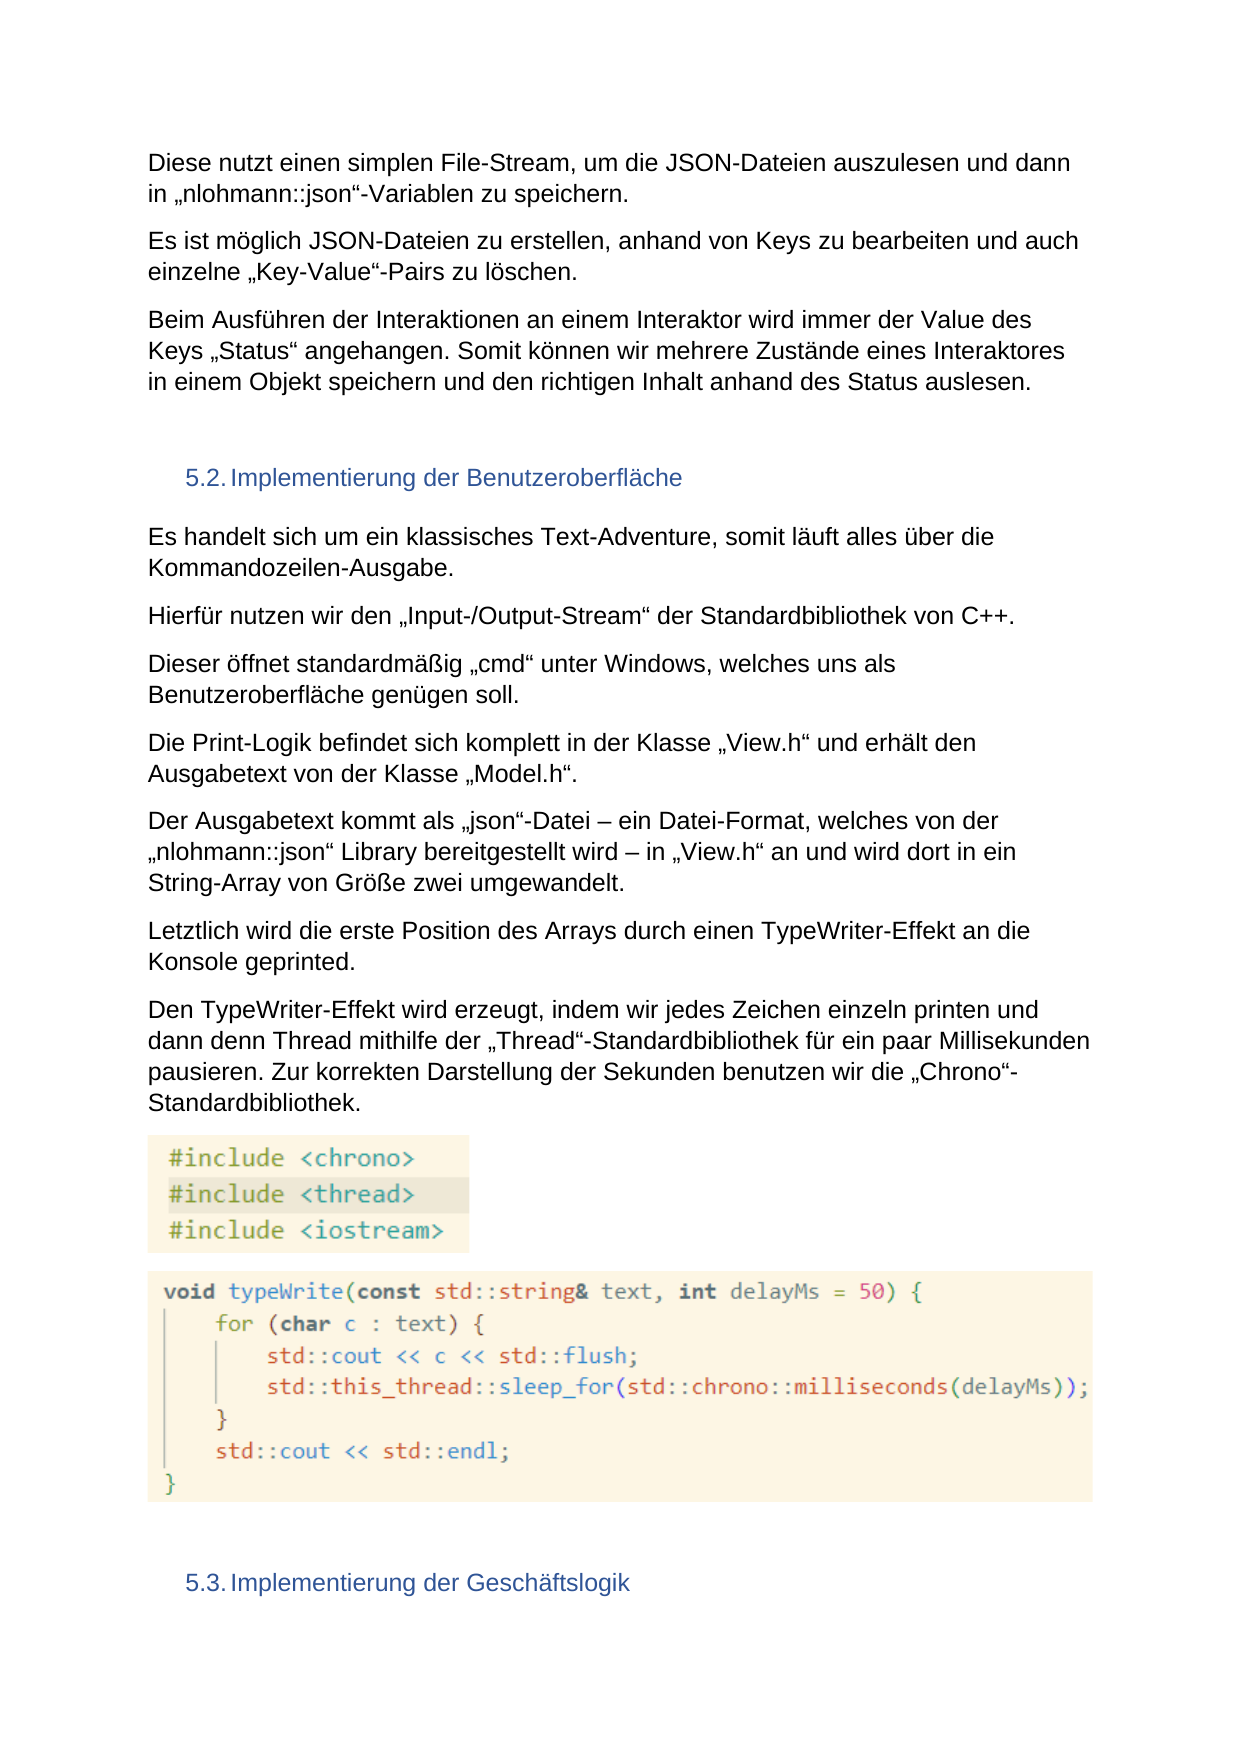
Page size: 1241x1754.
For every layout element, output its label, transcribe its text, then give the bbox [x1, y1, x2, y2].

subtitle Implementierung der Benutzeroberfläche [185, 463, 1093, 491]
text Dieser öffnet standardmäßig „cmd“ unter Windows, welches uns als Benutzeroberfläche genügen soll. [148, 649, 1093, 709]
text Beim Ausführen der Interaktionen an einem Interaktor wird immer der Value des Keys „Status“ angehangen. Somit können wir mehrere Zustände eines Interaktores in einem Objekt speichern und den richtigen Inhalt anhand des Status auslesen. [148, 305, 1093, 396]
text Der Ausgabetext kommt als „json“-Datei – ein Datei-Format, welches von der „nlohmann::json“ Library bereitgestellt wird – in „View.h“ an und wird dort in ein String-Array von Größe zwei umgewandelt. [148, 806, 1093, 897]
text Es handelt sich um ein klassisches Text-Adventure, somit läuft alles über die Kommandozeilen-Ausgabe. [148, 522, 1093, 582]
text Diese nutzt einen simplen File-Stream, um die JSON-Dateien auszulesen und dann in „nlohmann::json“-Variablen zu speichern. [148, 148, 1093, 207]
picture [147, 1135, 470, 1253]
picture [147, 1271, 1093, 1502]
text Hierfür nutzen wir den „Input-/Output-Stream“ der Standardbibliothek von C++. [148, 601, 1093, 630]
subtitle Implementierung der Geschäftslogik [185, 1568, 1093, 1597]
text Die Print-Logik befindet sich komplett in der Klasse „View.h“ und erhält den Ausgabetext von der Klasse „Model.h“. [148, 728, 1093, 787]
text Letztlich wird die erste Position des Arrays durch einen TypeWriter-Effekt an die Konsole geprinted. [148, 916, 1093, 976]
text Den TypeWriter-Effekt wird erzeugt, indem wir jedes Zeichen einzeln printen und dann denn Thread mithilfe der „Thread“-Standardbibliothek für ein paar Millisekunden pausieren. Zur korrekten Darstellung der Sekunden benutzen wir die „Chrono“-Standardbibliothek. [148, 995, 1093, 1117]
text Es ist möglich JSON-Dateien zu erstellen, anhand von Keys zu bearbeiten und auch einzelne „Key-Value“-Pairs zu löschen. [148, 226, 1093, 286]
